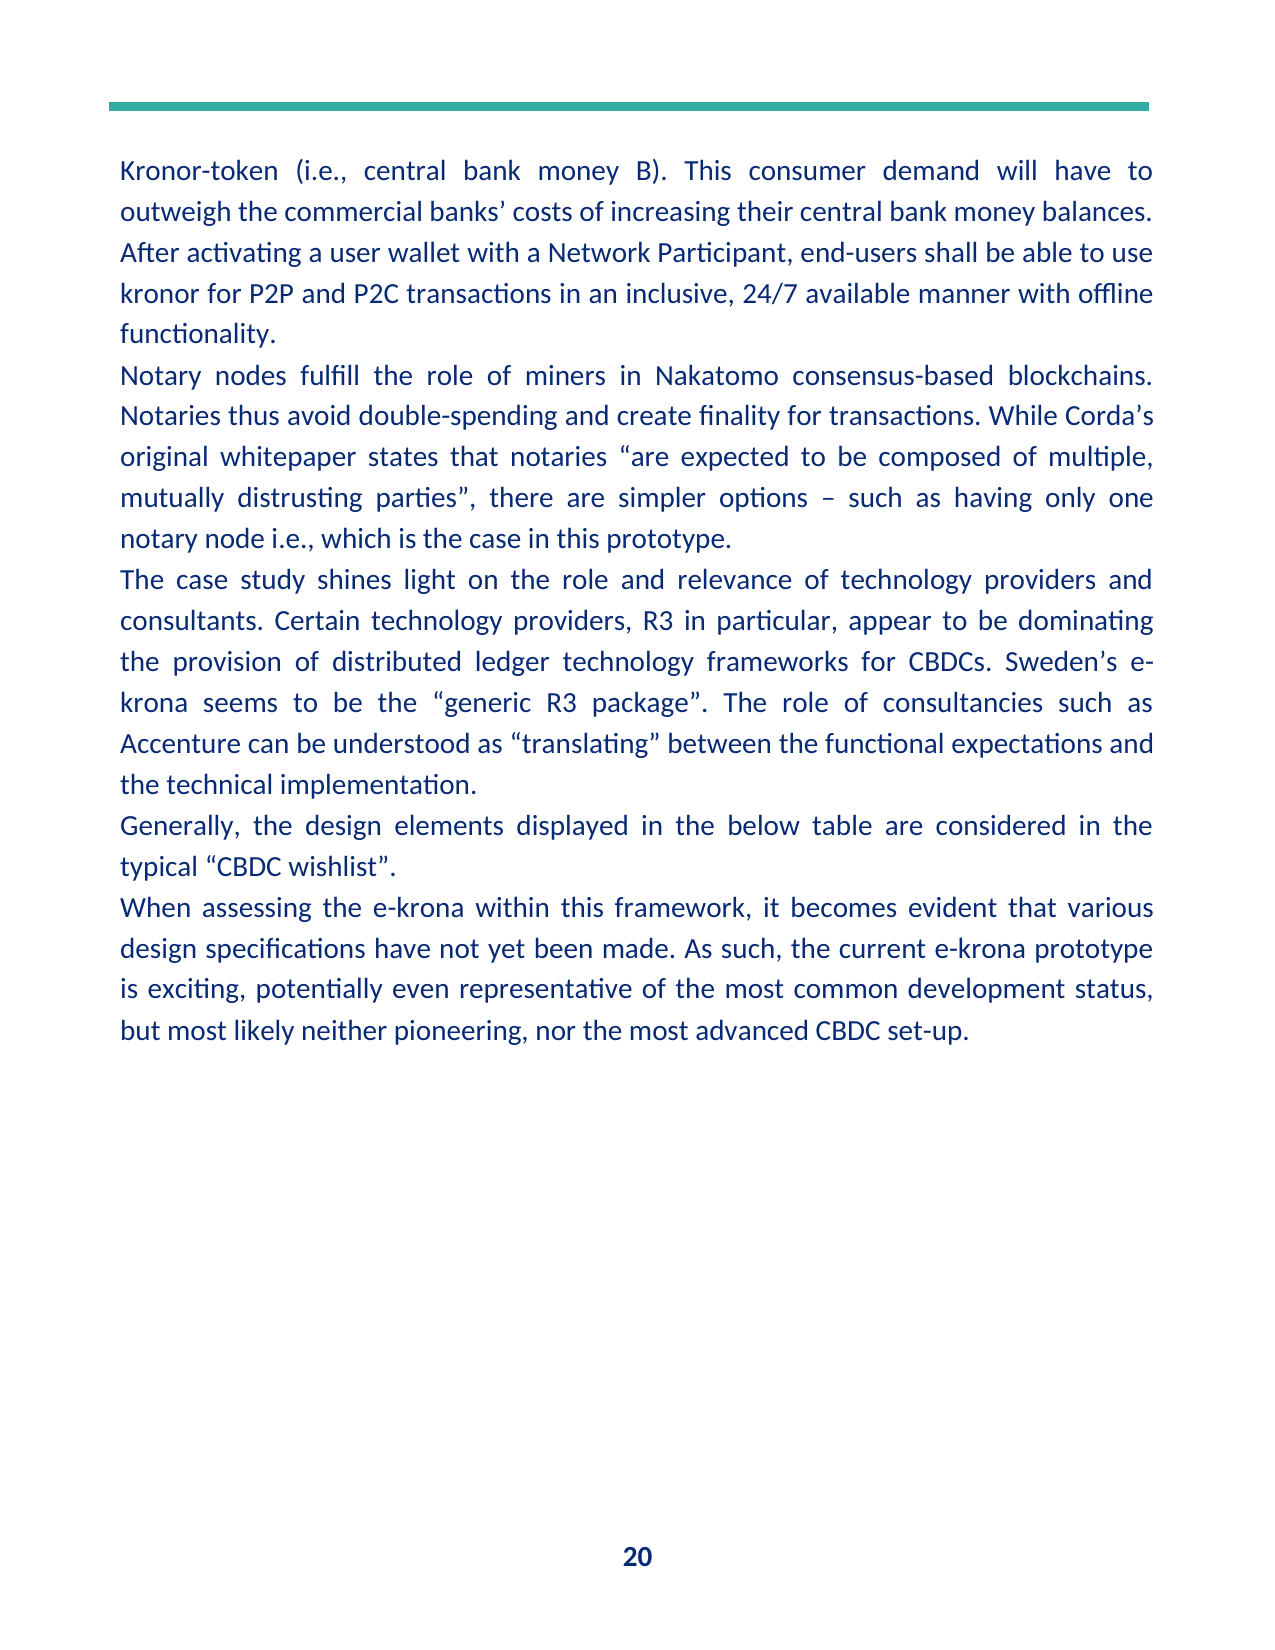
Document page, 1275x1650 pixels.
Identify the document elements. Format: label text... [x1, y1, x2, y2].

text Generally, the design elements displayed in the below table are considered in the typical “CBDC wishlist”. [120, 807, 1155, 883]
text Notary nodes fulfill the role of miners in Nakatomo consensus-based blockchains. Notaries thus avoid double-spending and create finality for transactions. While Corda’s original whitepaper states that notaries “are expected to be composed of multiple, mutually distrusting parties”, there are simpler options – such as having only one notary node i.e., which is the case in this prototype. [120, 357, 1155, 556]
text When assessing the e-krona within this framework, it becomes evident that various design specifications have not yet been made. As such, the current e-krona prototype is exciting, potentially even representative of the most common development status, but most likely neither pioneering, nor the most advanced CBDC set-up. [120, 889, 1155, 1047]
text The case study shines light on the role and relevance of technology providers and consultants. Certain technology providers, R3 in particular, appear to be dominating the provision of distributed ledger technology frameworks for CBDCs. Sweden’s e-krona seems to be the “generic R3 package”. The role of consultancies such as Accenture can be understood as “translating” between the functional expectations and the technical implementation. [120, 561, 1155, 802]
text After activating a user wallet with a Network Participant, end-users shall be able to use kronor for P2P and P2C transactions in an inclusive, 24/7 available manner with offline functionality. [120, 234, 1155, 351]
